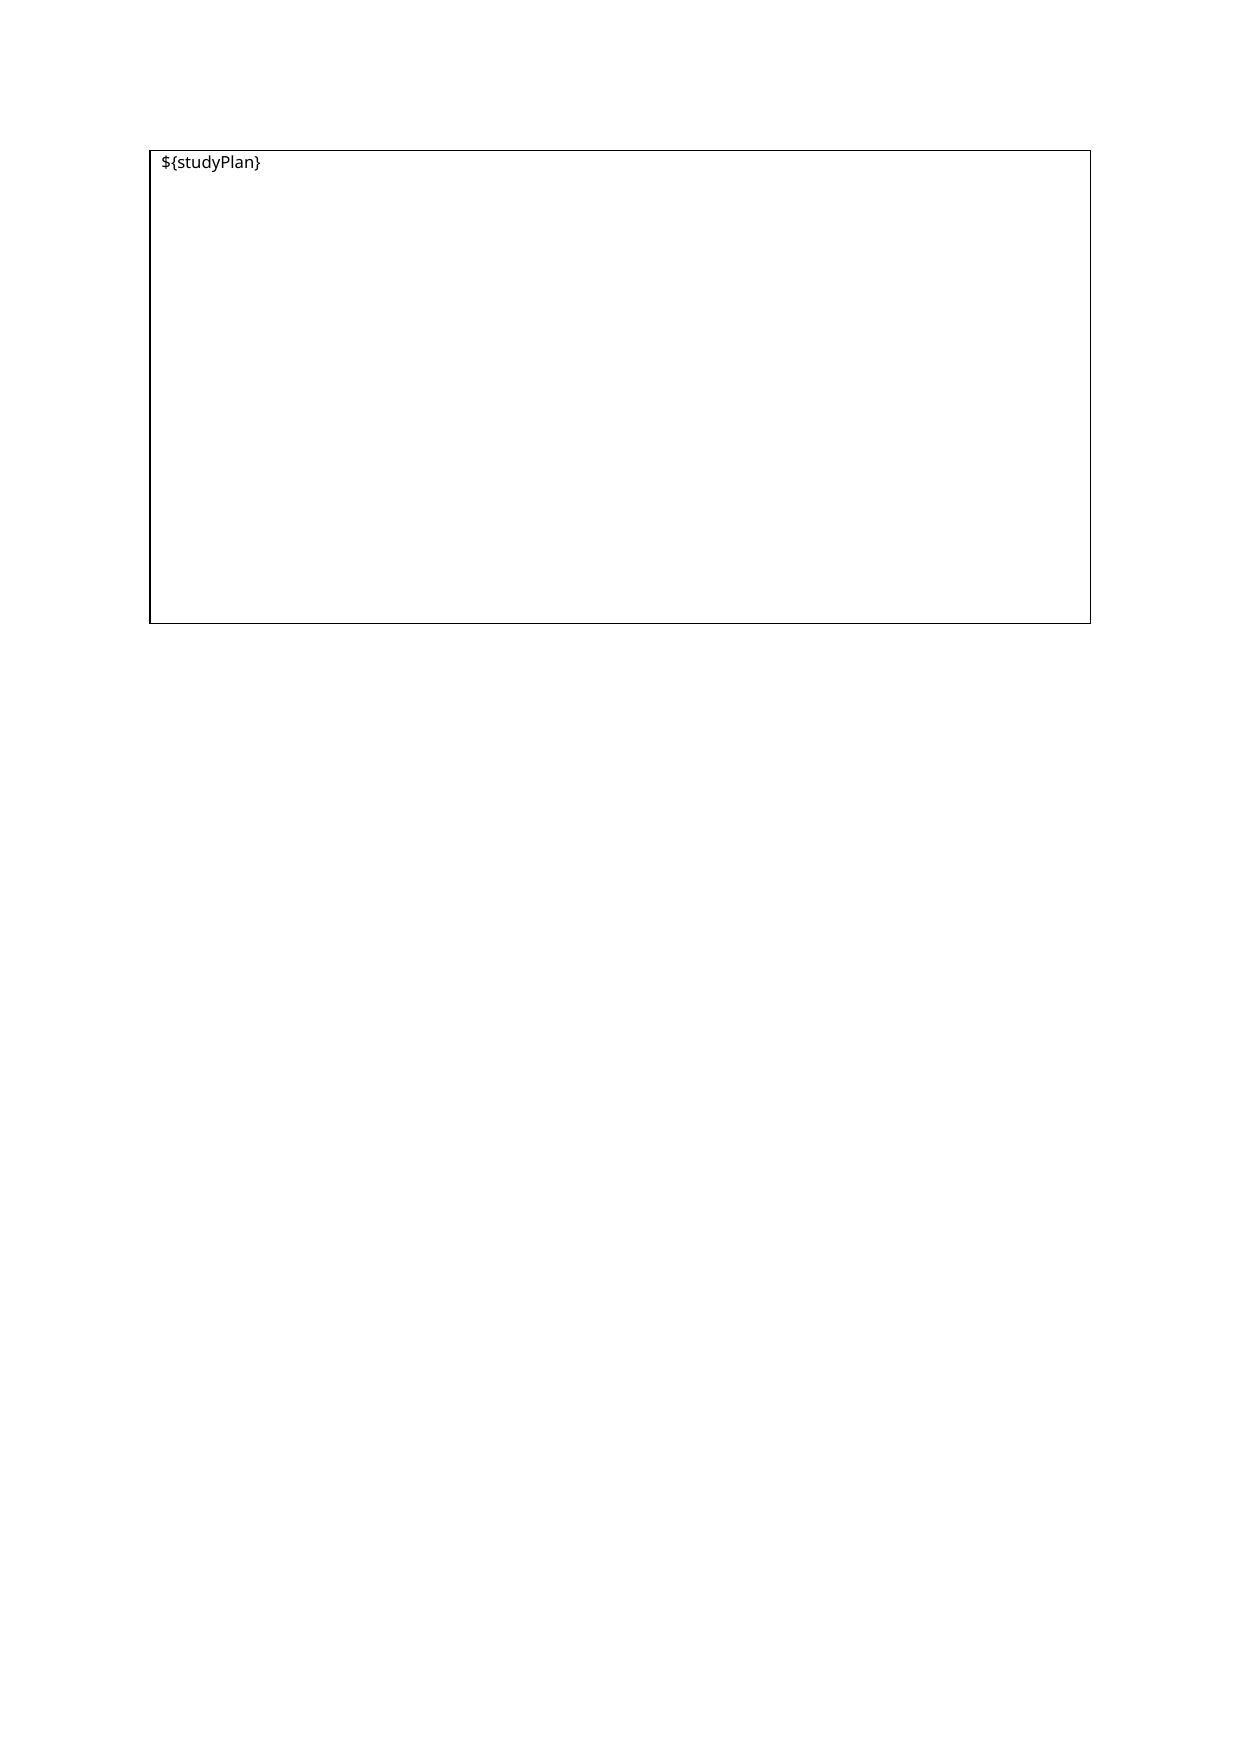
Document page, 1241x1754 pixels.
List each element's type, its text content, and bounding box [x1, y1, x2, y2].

table_cell ${studyPlan} [151, 151, 1090, 622]
